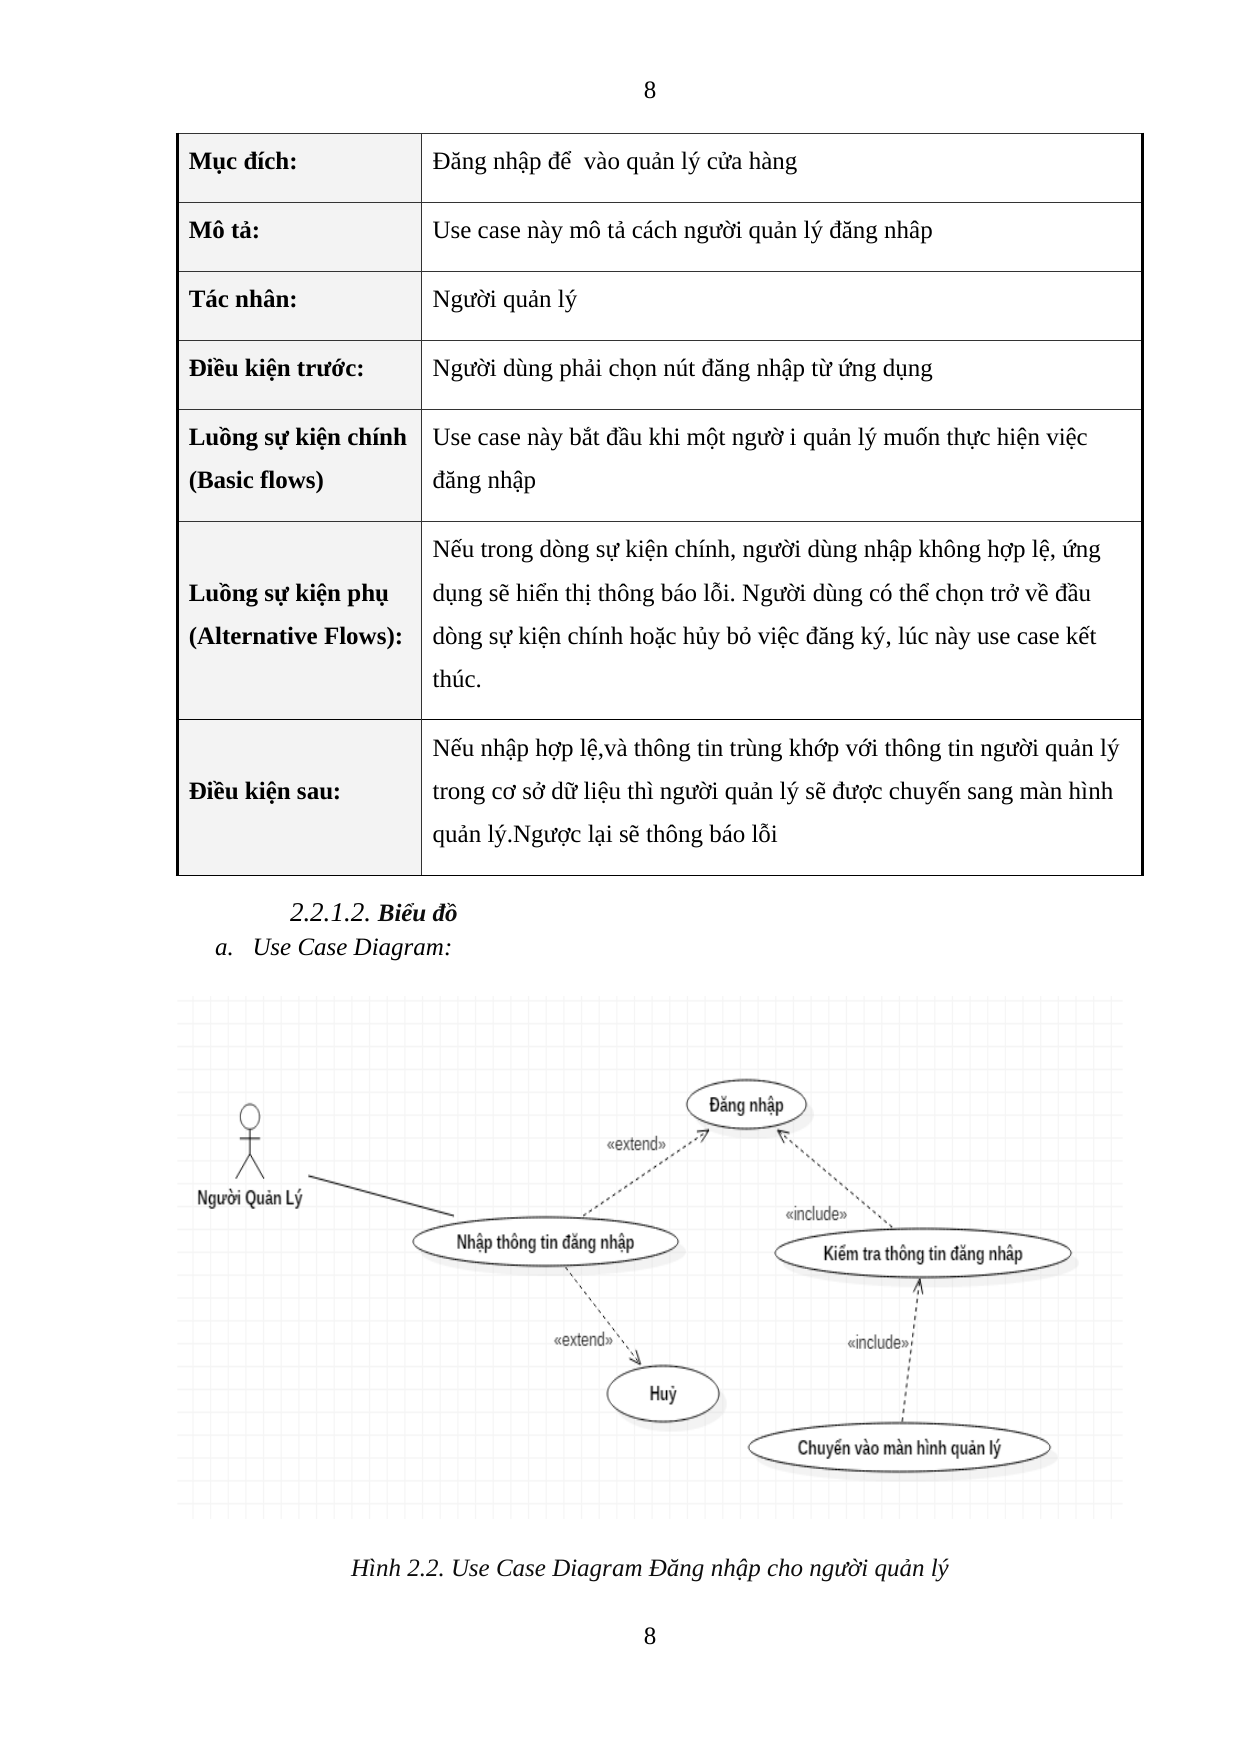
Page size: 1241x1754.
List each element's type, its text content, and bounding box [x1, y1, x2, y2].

table_cell Nếu nhập hợp lệ,và thông tin trùng khớp với thông tin người quản lý trong cơ sở dữ liệu thì người quản lý sẽ được chuyến sang màn hình quản lý.Ngược lại sẽ thông báo lỗi [422, 720, 1141, 875]
subtitle Biểu đồ [290, 897, 1122, 928]
table_cell Luồng sự kiện chính (Basic flows) [179, 410, 421, 521]
table_cell Use case này bắt đầu khi một ngườ i quản lý muốn thực hiện việc đăng nhập [422, 410, 1141, 521]
table_cell Mục đích: [179, 134, 421, 202]
table_cell Tác nhân: [179, 272, 421, 340]
picture [177, 996, 1123, 1519]
table_cell Đăng nhập để vào quản lý cửa hàng [422, 134, 1141, 202]
table_cell Nếu trong dòng sự kiện chính, người dùng nhập không hợp lệ, ứng dụng sẽ hiển thị thông báo lỗi. Người dùng có thể chọn trở về đầu dòng sự kiện chính hoặc hủy bỏ việc đăng ký, lúc này use case kết thúc. [422, 522, 1141, 719]
table_cell Luồng sự kiện phụ (Alternative Flows): [179, 522, 421, 719]
table_cell Use case này mô tả cách người quản lý đăng nhâp [422, 203, 1141, 271]
table_cell Người quản lý [422, 272, 1141, 340]
table_cell Điều kiện sau: [179, 720, 421, 875]
table_cell Mô tả: [179, 203, 421, 271]
list Use Case Diagram: [215, 932, 1122, 961]
table_cell Người dùng phải chọn nút đăng nhập từ ứng dụng [422, 341, 1141, 409]
table_cell Điều kiện trước: [179, 341, 421, 409]
